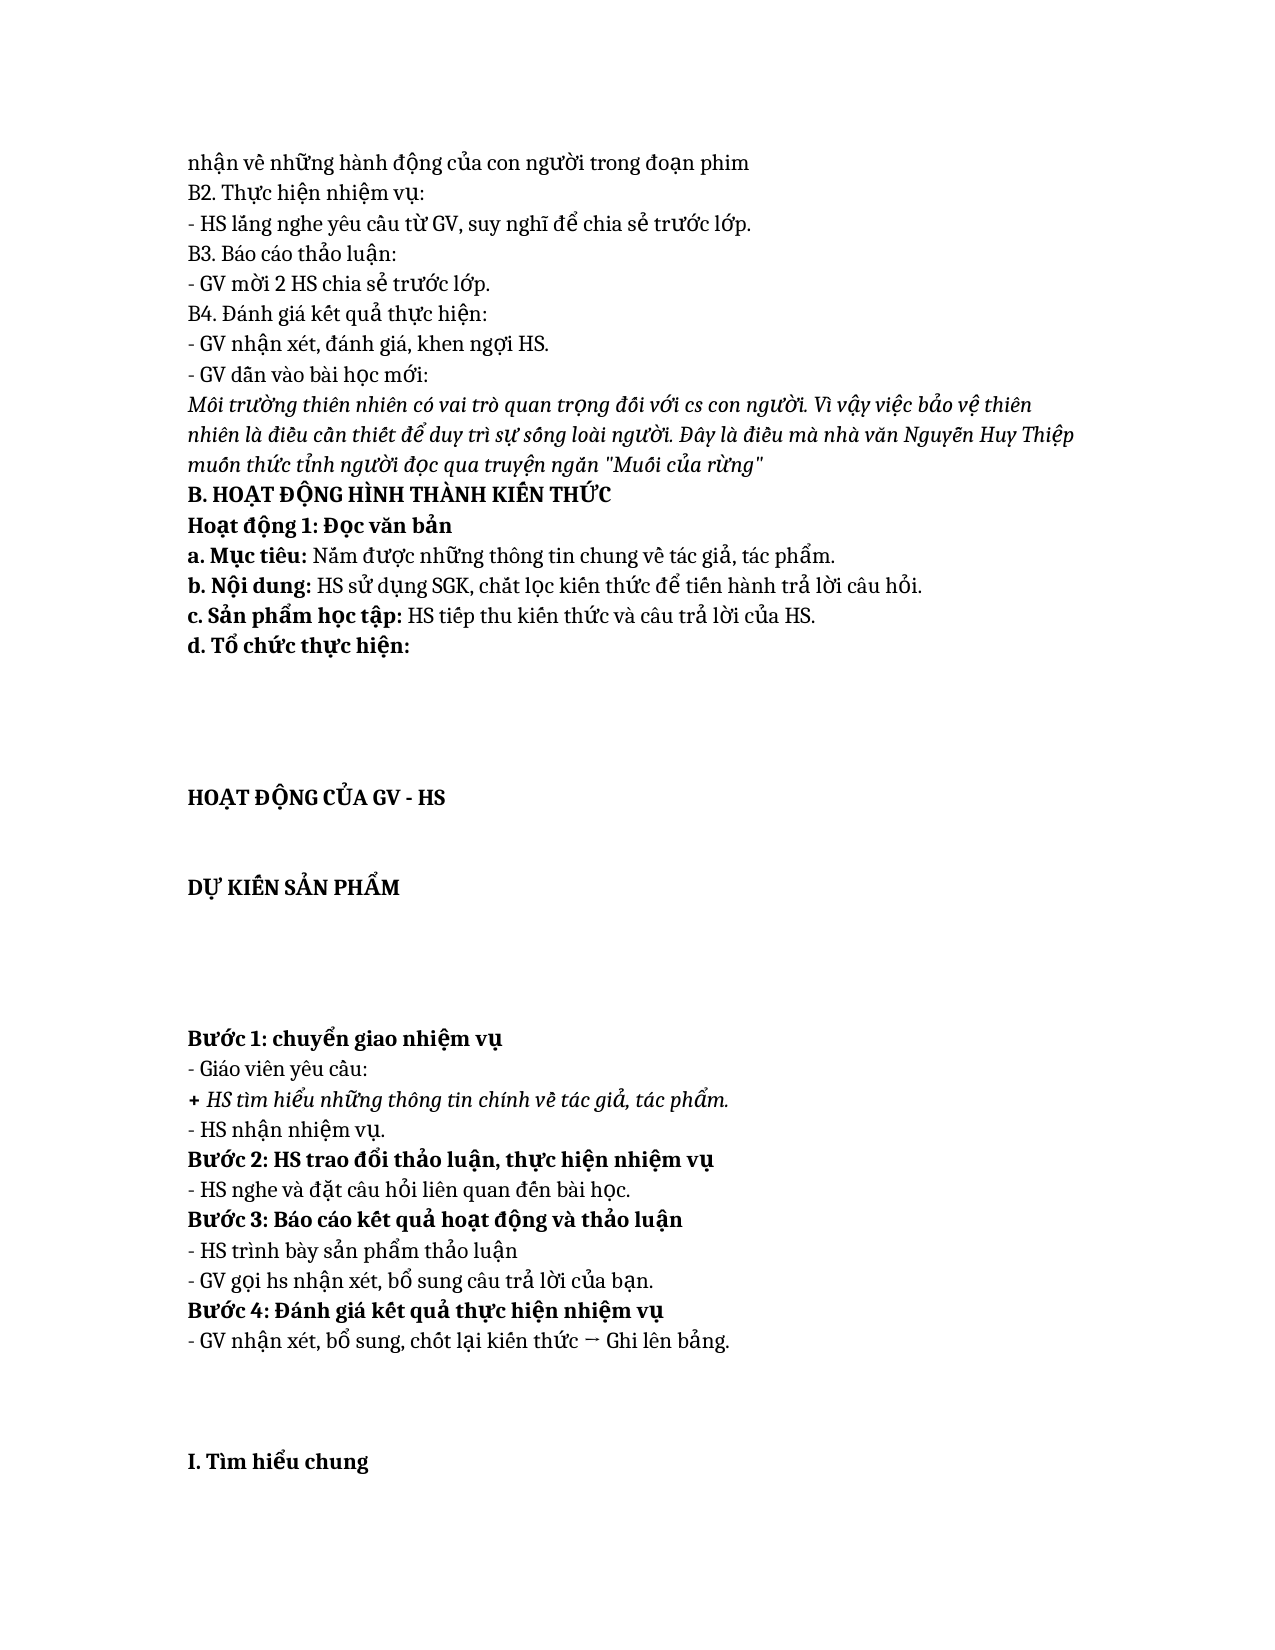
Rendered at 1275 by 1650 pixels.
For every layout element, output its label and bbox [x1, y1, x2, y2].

text [187, 150, 1087, 1475]
